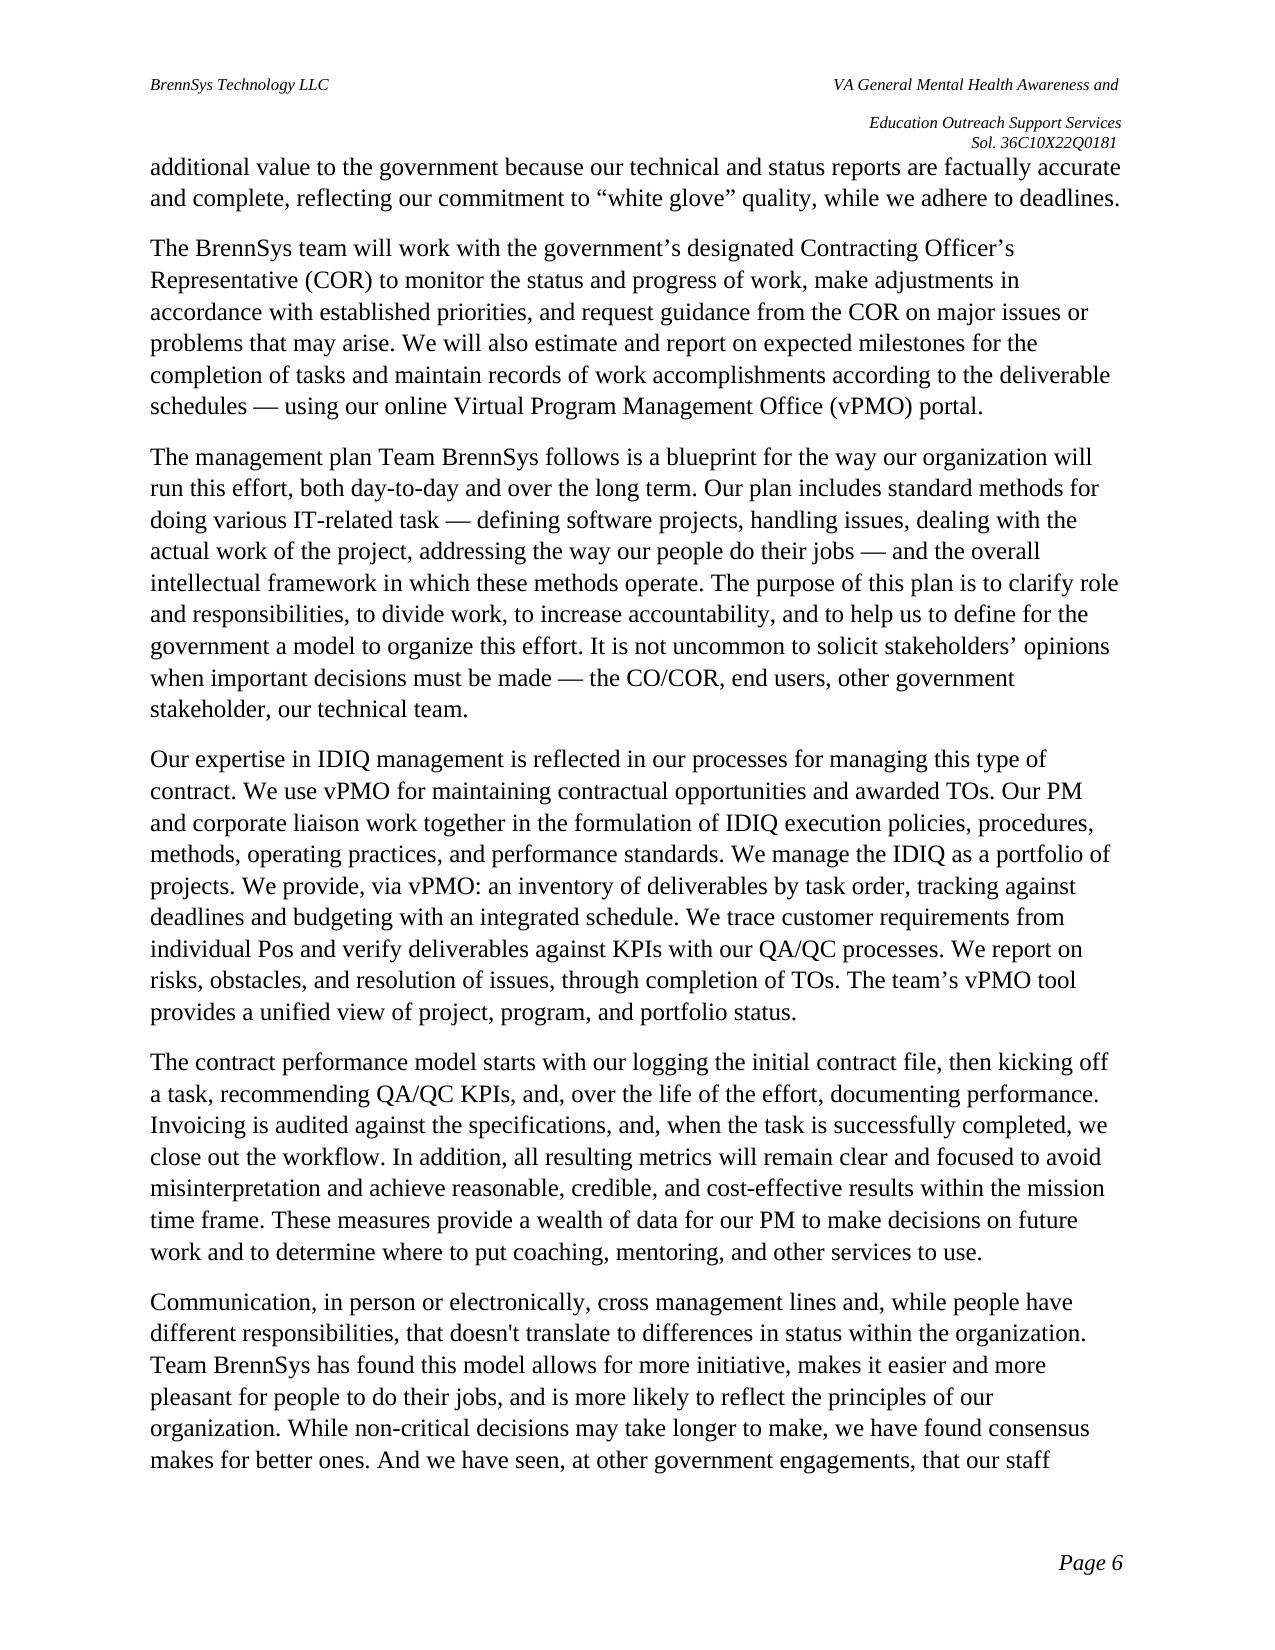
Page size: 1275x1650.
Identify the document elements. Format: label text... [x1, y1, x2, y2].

text The management plan Team BrennSys follows is a blueprint for the way our organization will run this effort, both day-to-day and over the long term. Our plan includes standard methods for doing various IT-related task — defining software projects, handling issues, dealing with the actual work of the project, addressing the way our people do their jobs — and the overall intellectual framework in which these methods operate. The purpose of this plan is to clarify role and responsibilities, to divide work, to increase accountability, and to help us to define for the government a model to organize this effort. It is not uncommon to solicit stakeholders’ opinions when important decisions must be made — the CO/COR, end users, other government stakeholder, our technical team. [150, 442, 1125, 723]
text Our expertise in IDIQ management is reflected in our processes for managing this type of contract. We use vPMO for maintaining contractual opportunities and awarded TOs. Our PM and corporate liaison work together in the formulation of IDIQ execution policies, procedures, methods, operating practices, and performance standards. We manage the IDIQ as a portfolio of projects. We provide, via vPMO: an inventory of deliverables by task order, tracking against deadlines and budgeting with an integrated schedule. We trace customer requirements from individual Pos and verify deliverables against KPIs with our QA/QC processes. We report on risks, obstacles, and resolution of issues, through completion of TOs. The team’s vPMO tool provides a unified view of project, program, and portfolio status. [150, 744, 1125, 1026]
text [150, 1287, 1125, 1473]
text The BrennSys team will work with the government’s designated Contracting Officer’s Representative (COR) to monitor the status and progress of work, make adjustments in accordance with established priorities, and request guidance from the COR on major issues or problems that may arise. We will also estimate and report on expected milestones for the completion of tasks and maintain records of work accomplishments according to the deliverable schedules — using our online Virtual Program Management Office (vPMO) portal. [150, 233, 1125, 420]
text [150, 152, 1125, 212]
text The contract performance model starts with our logging the initial contract file, then kicking off a task, recommending QA/QC KPIs, and, over the life of the effort, documenting performance. Invoicing is audited against the specifications, and, when the task is successfully completed, we close out the workflow. In addition, all resulting metrics will remain clear and focused to avoid misinterpretation and achieve reasonable, credible, and cost-effective results within the mission time frame. These measures provide a wealth of data for our PM to make decisions on future work and to determine where to put coaching, mentoring, and other services to use. [150, 1047, 1125, 1265]
